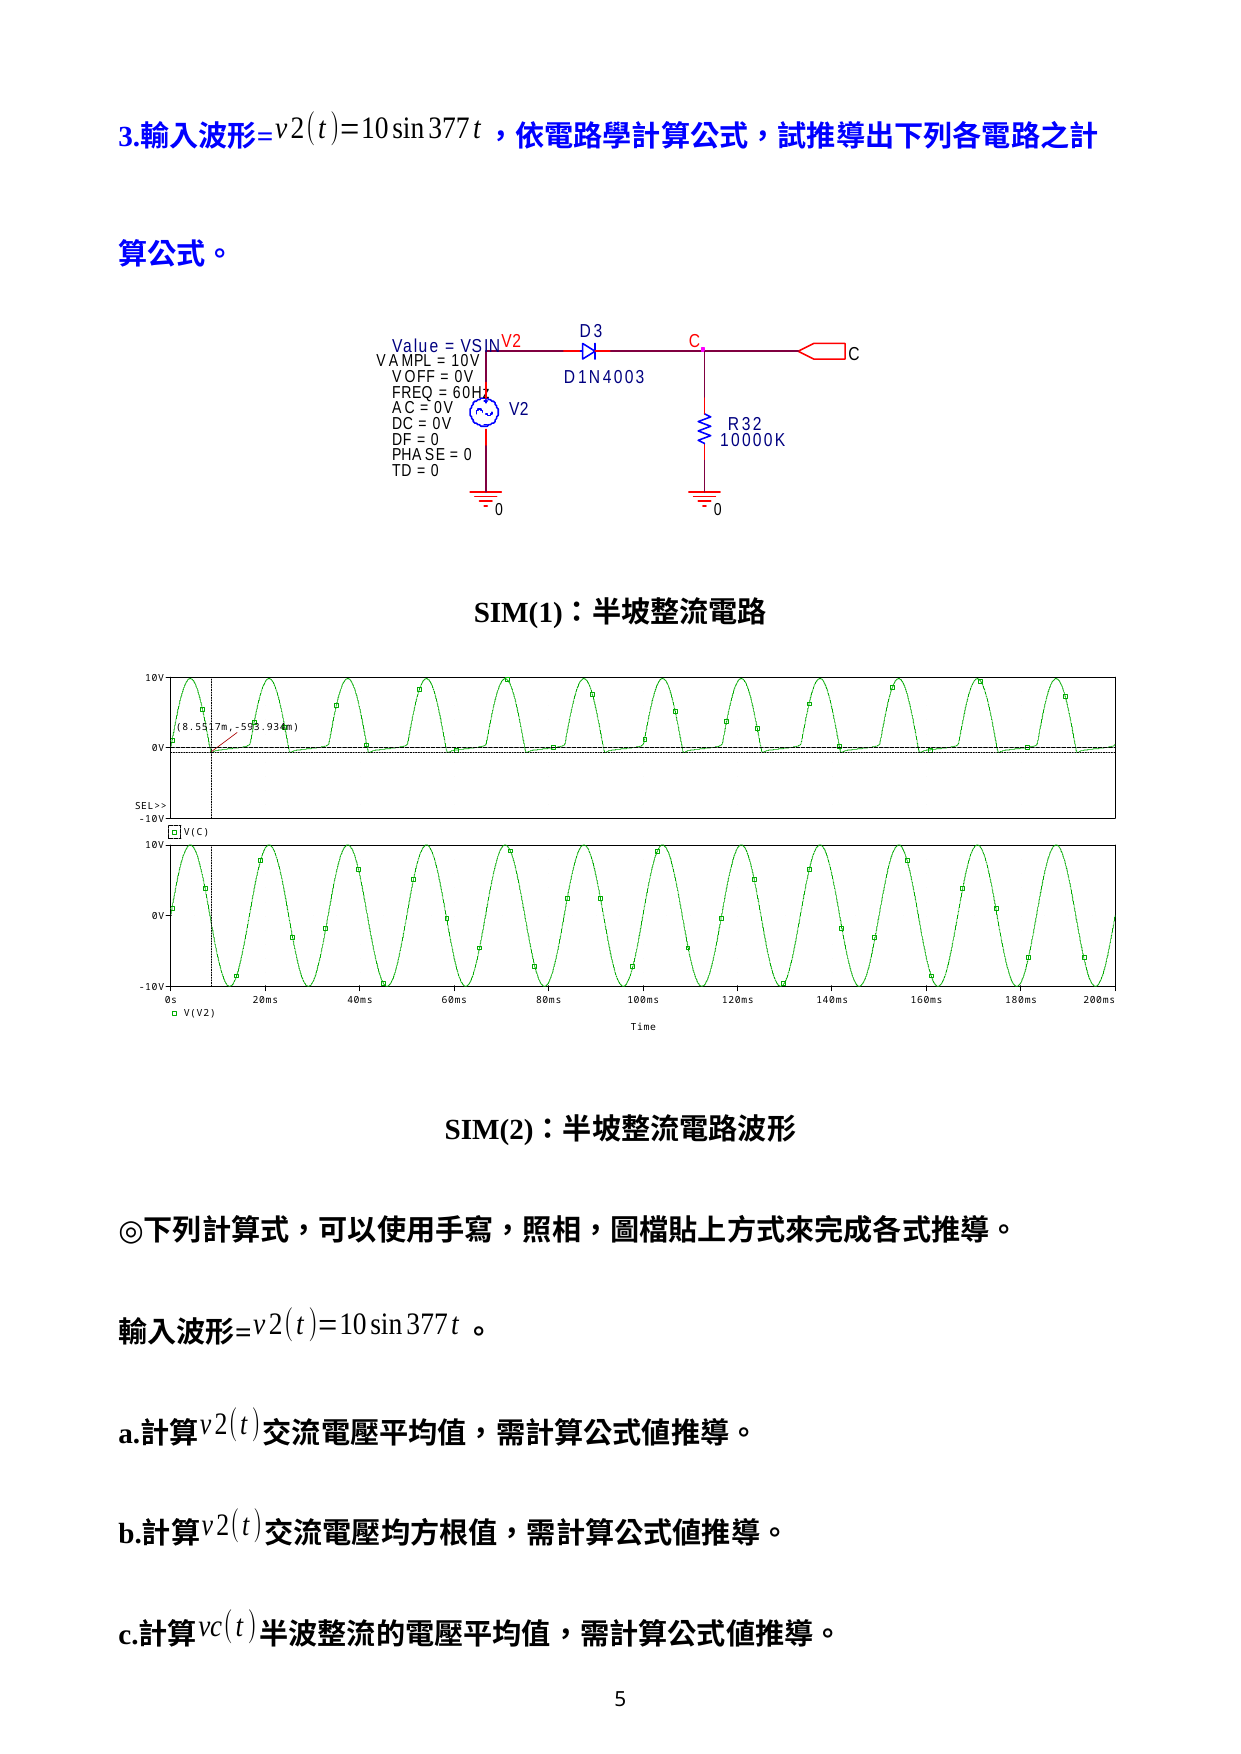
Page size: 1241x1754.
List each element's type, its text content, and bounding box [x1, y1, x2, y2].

text SIM(2)：半坡整流電路波形 [118, 1087, 1122, 1167]
text 輸入波形=。 [118, 1288, 1122, 1368]
text ◎下列計算式，可以使用手寫，照相，圖檔貼上方式來完成各式推導。 [118, 1188, 1122, 1267]
text a.計算交流電壓平均值，需計算公式値推導。 [118, 1389, 1122, 1468]
text b.計算交流電壓均方根值，需計算公式値推導。 [118, 1489, 1122, 1569]
text c.計算半波整流的電壓平均值，需計算公式値推導。 [118, 1590, 1122, 1669]
text SIM(1)：半坡整流電路 [118, 570, 1122, 649]
text 3.輸入波形=，依電路學計算公式，試推導出下列各電路之計算公式。 [118, 93, 1122, 291]
